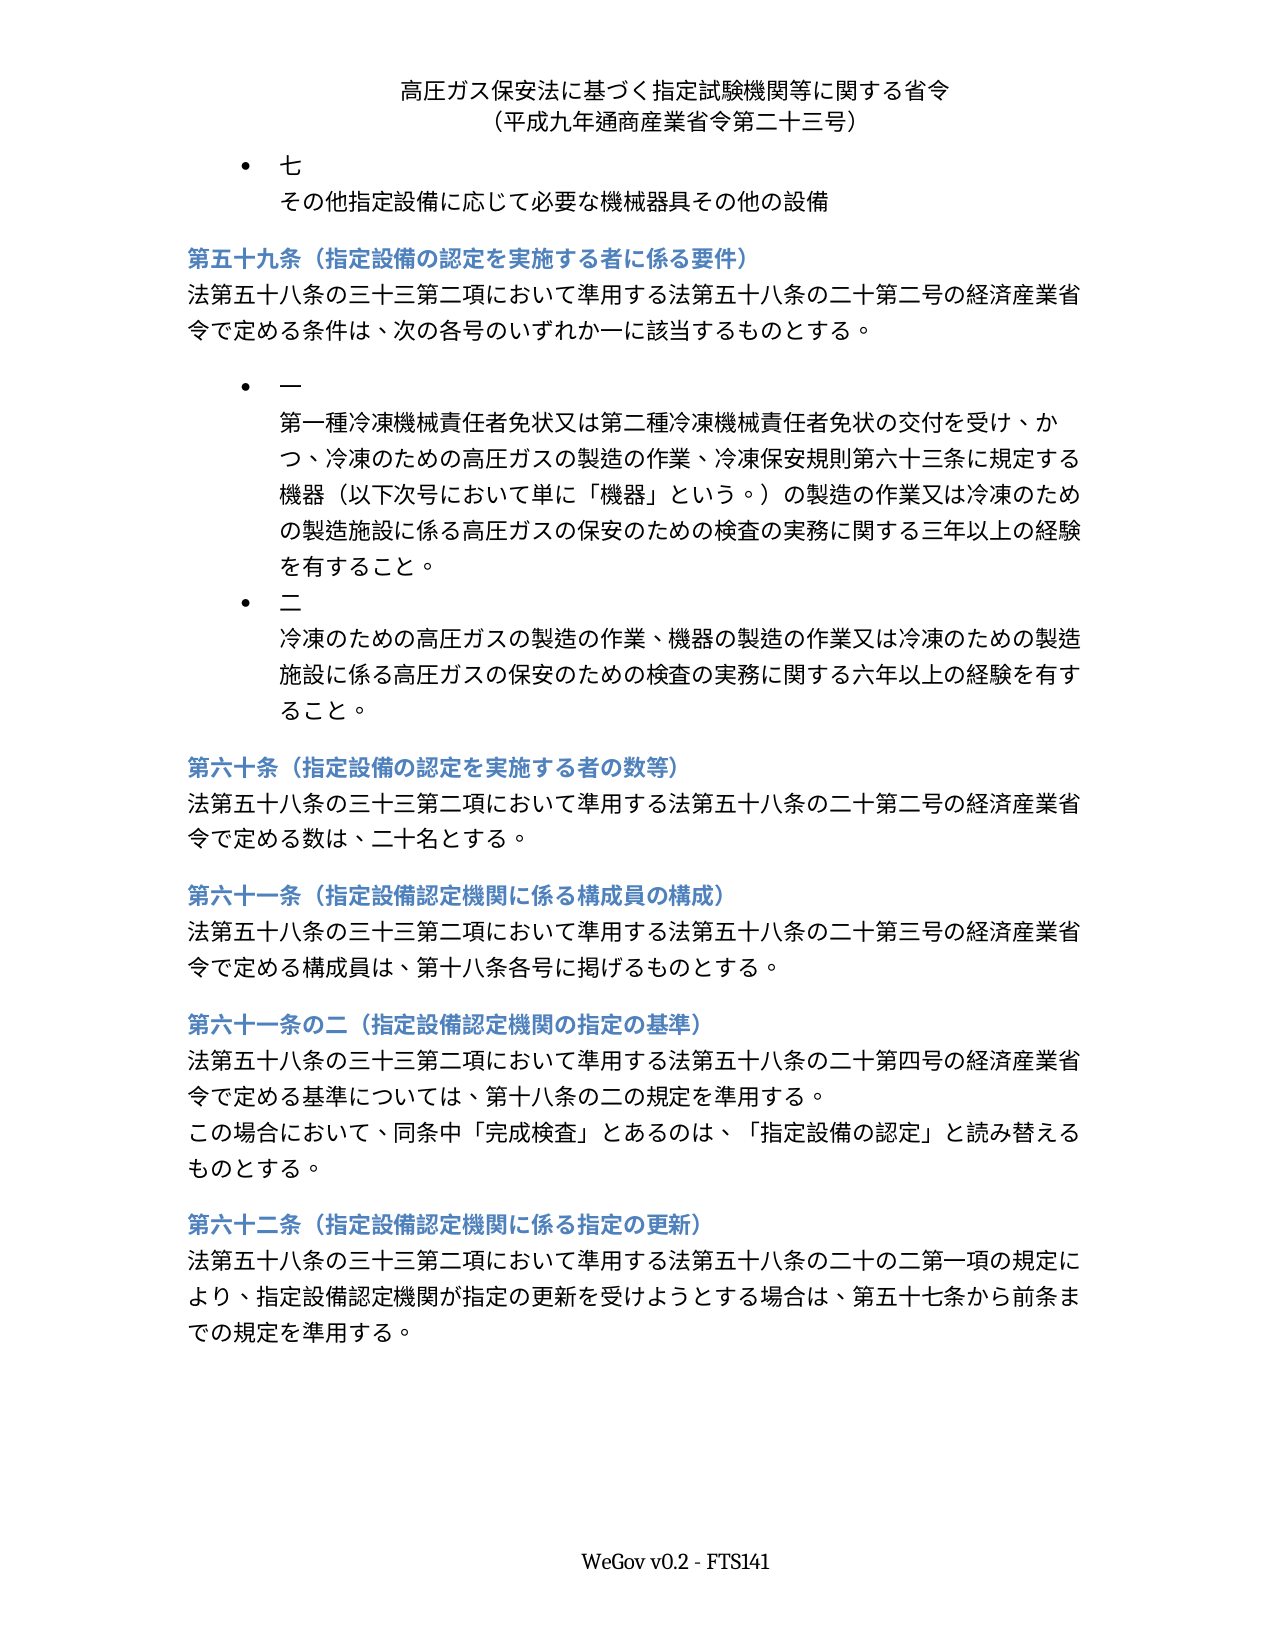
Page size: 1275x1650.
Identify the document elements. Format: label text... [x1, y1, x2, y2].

list 一 第一種冷凍機械責任者免状又は第二種冷凍機械責任者免状の交付を受け、かつ、冷凍のための高圧ガスの製造の作業、冷凍保安規則第六十三条に規定する機器（以下次号において単に「機器」という。）の製造の作業又は冷凍のための製造施設に係る高圧ガスの保安のための検査の実務に関する三年以上の経験を有すること。 [242, 371, 1087, 582]
subtitle 第五十九条（指定設備の認定を実施する者に係る要件） [187, 243, 1087, 274]
subtitle 第六十一条（指定設備認定機関に係る構成員の構成） [187, 880, 1087, 911]
text 法第五十八条の三十三第二項において準用する法第五十八条の二十第二号の経済産業省令で定める数は、二十名とする。 [187, 787, 1087, 855]
text 法第五十八条の三十三第二項において準用する法第五十八条の二十第四号の経済産業省令で定める基準については、第十八条の二の規定を準用する。 この場合において、同条中「完成検査」とあるのは、「指定設備の認定」と読み替えるものとする。 [187, 1045, 1087, 1184]
list 七 その他指定設備に応じて必要な機械器具その他の設備 [242, 150, 1087, 217]
subtitle 第六十条（指定設備の認定を実施する者の数等） [187, 752, 1087, 783]
text 法第五十八条の三十三第二項において準用する法第五十八条の二十の二第一項の規定により、指定設備認定機関が指定の更新を受けようとする場合は、第五十七条から前条までの規定を準用する。 [187, 1245, 1087, 1348]
text 法第五十八条の三十三第二項において準用する法第五十八条の二十第三号の経済産業省令で定める構成員は、第十八条各号に掲げるものとする。 [187, 916, 1087, 983]
text 法第五十八条の三十三第二項において準用する法第五十八条の二十第二号の経済産業省令で定める条件は、次の各号のいずれか一に該当するものとする。 [187, 279, 1087, 346]
subtitle 第六十二条（指定設備認定機関に係る指定の更新） [187, 1209, 1087, 1241]
list 二 冷凍のための高圧ガスの製造の作業、機器の製造の作業又は冷凍のための製造施設に係る高圧ガスの保安のための検査の実務に関する六年以上の経験を有すること。 [242, 587, 1087, 726]
subtitle 第六十一条の二（指定設備認定機関の指定の基準） [187, 1009, 1087, 1040]
